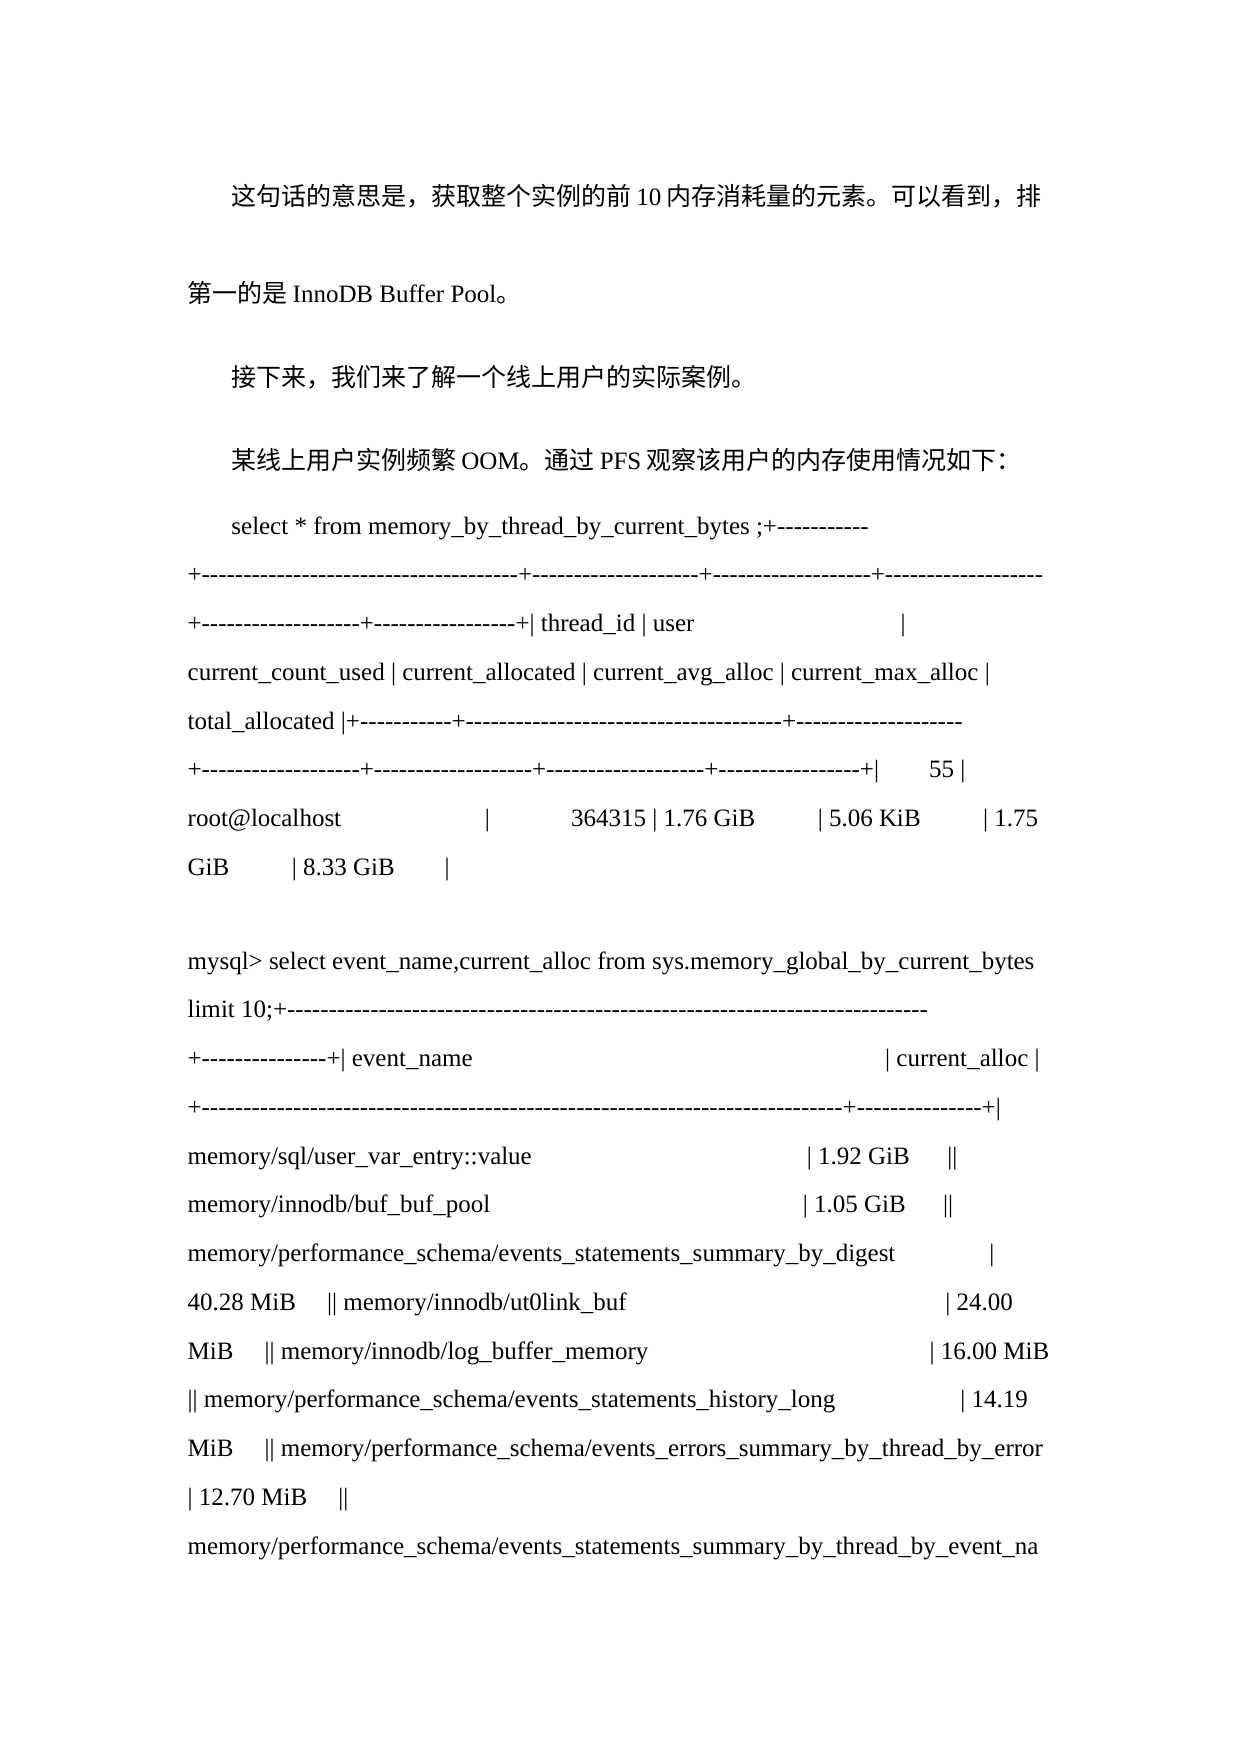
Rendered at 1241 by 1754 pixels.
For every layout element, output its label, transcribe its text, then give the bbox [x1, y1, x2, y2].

text select * from memory_by_thread_by_current_bytes ;+-----------+--------------------------------------+--------------------+-------------------+-------------------+-------------------+-----------------+| thread_id | user | current_count_used | current_allocated | current_avg_alloc | current_max_alloc | total_allocated |+-----------+--------------------------------------+--------------------+-------------------+-------------------+-------------------+-----------------+| 55 | root@localhost | 364315 | 1.76 GiB | 5.06 KiB | 1.75 GiB | 8.33 GiB | [187, 509, 1053, 883]
text 接下来，我们来了解一个线上用户的实际案例。 [187, 343, 1053, 408]
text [187, 944, 1053, 1561]
text 某线上用户实例频繁OOM。通过PFS观察该用户的内存使用情况如下： [187, 426, 1053, 491]
text 这句话的意思是，获取整个实例的前10内存消耗量的元素。可以看到，排第一的是InnoDB Buffer Pool。 [187, 162, 1053, 324]
